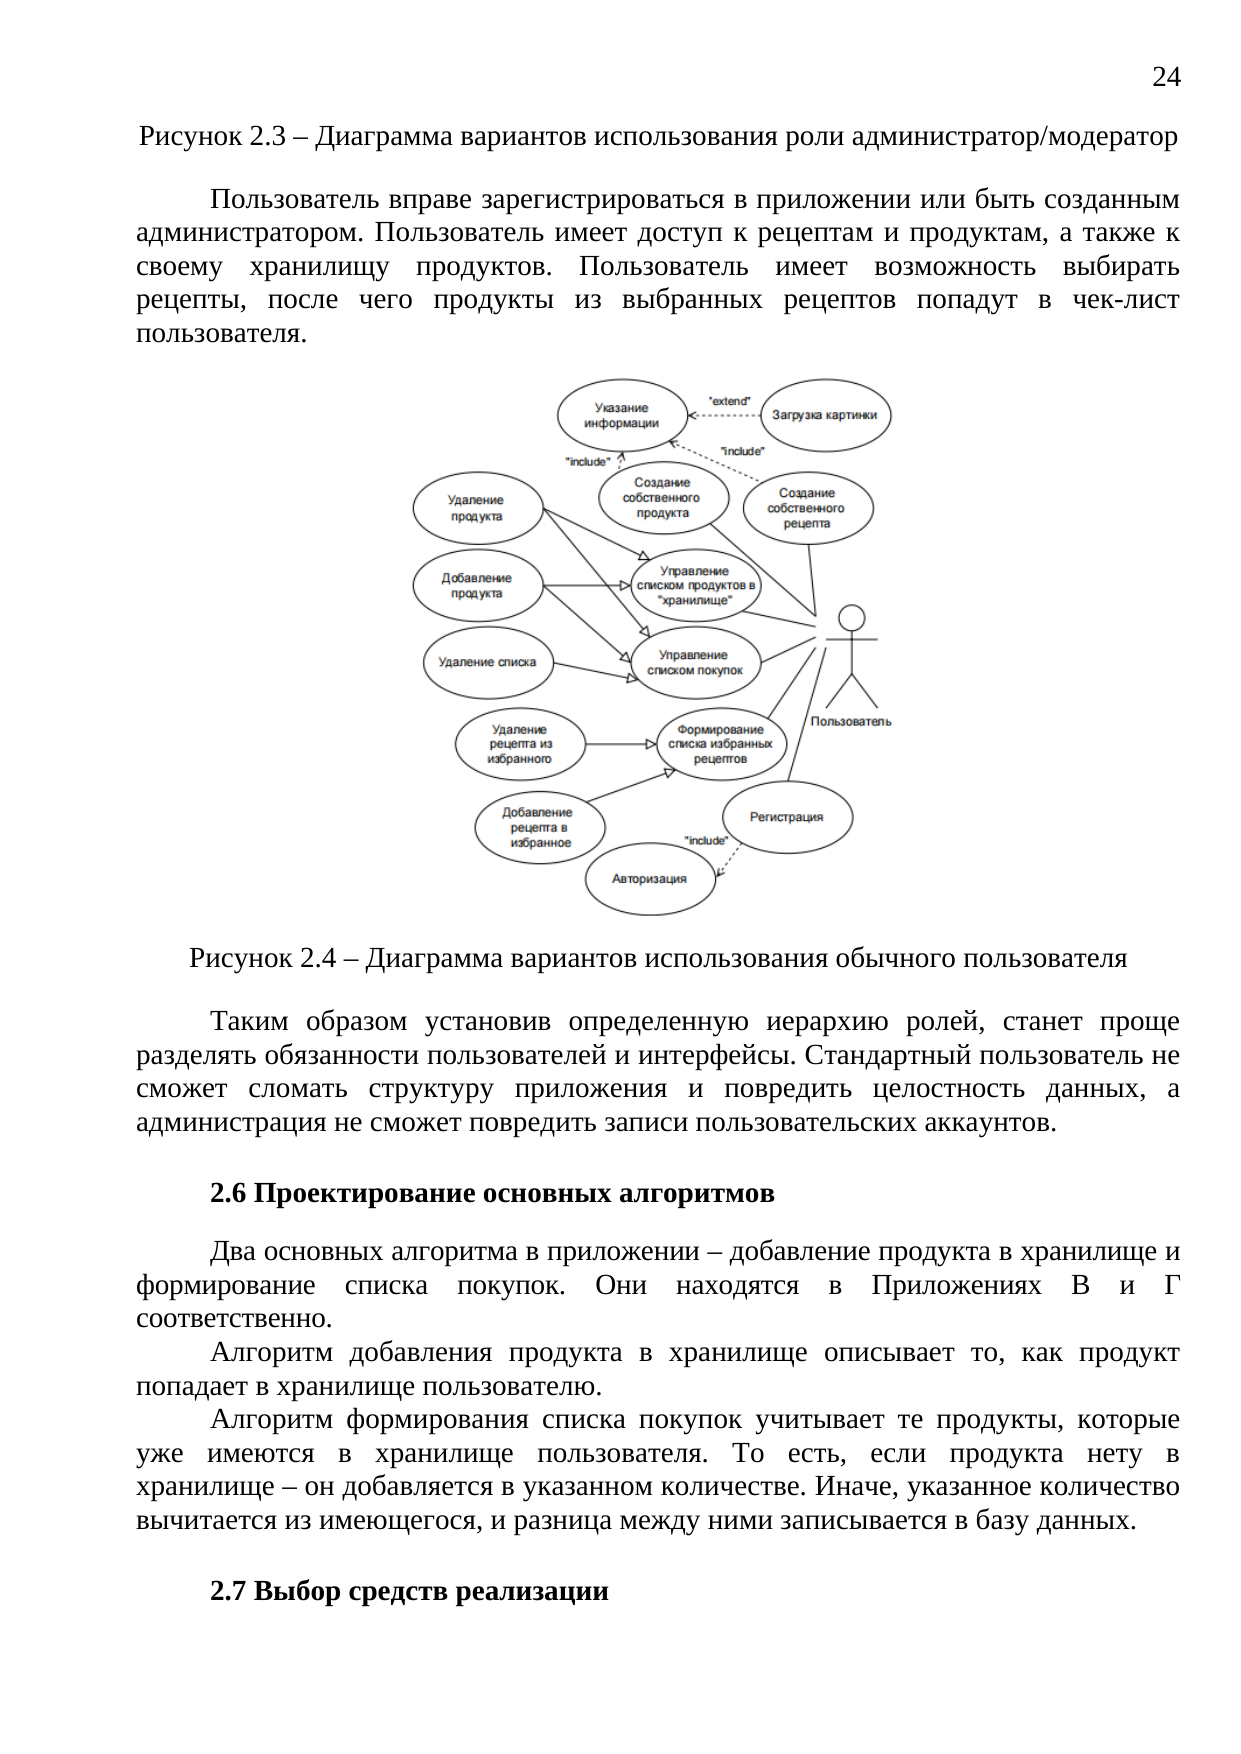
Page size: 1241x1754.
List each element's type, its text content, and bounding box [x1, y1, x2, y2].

text Выбор средств реализации [210, 1573, 1181, 1606]
text Алгоритм формирования списка покупок учитывает те продукты, которые уже имеются в хранилище пользователя. То есть, если продукта нету в хранилище – он добавляется в указанном количестве. Иначе, указанное количество вычитается из имеющегося, и разница между ними записывается в базу данных. [136, 1401, 1181, 1535]
text Пользователь вправе зарегистрироваться в приложении или быть созданным администратором. Пользователь имеет доступ к рецептам и продуктам, а также к своему хранилищу продуктов. Пользователь имеет возможность выбирать рецепты, после чего продукты из выбранных рецептов попадут в чек-лист пользователя. [136, 181, 1181, 348]
text Таким образом установив определенную иерархию ролей, станет проще разделять обязанности пользователей и интерфейсы. Стандартный пользователь не сможет сломать структуру приложения и повредить целостность данных, а администрация не сможет повредить записи пользовательских аккаунтов. [136, 1003, 1181, 1137]
text Два основных алгоритма в приложении – добавление продукта в хранилище и формирование списка покупок. Они находятся в Приложениях В и Г соответственно. [136, 1233, 1181, 1334]
text Алгоритм добавления продукта в хранилище описывает то, как продукт попадает в хранилище пользователю. [136, 1334, 1181, 1401]
list Рисунок 2.3 – Диаграмма вариантов использования роли администратор/модератор [136, 118, 1181, 152]
text Проектирование основных алгоритмов [210, 1175, 1181, 1208]
list Рисунок 2.4 – Диаграмма вариантов использования обычного пользователя [136, 941, 1181, 974]
picture [387, 377, 931, 916]
